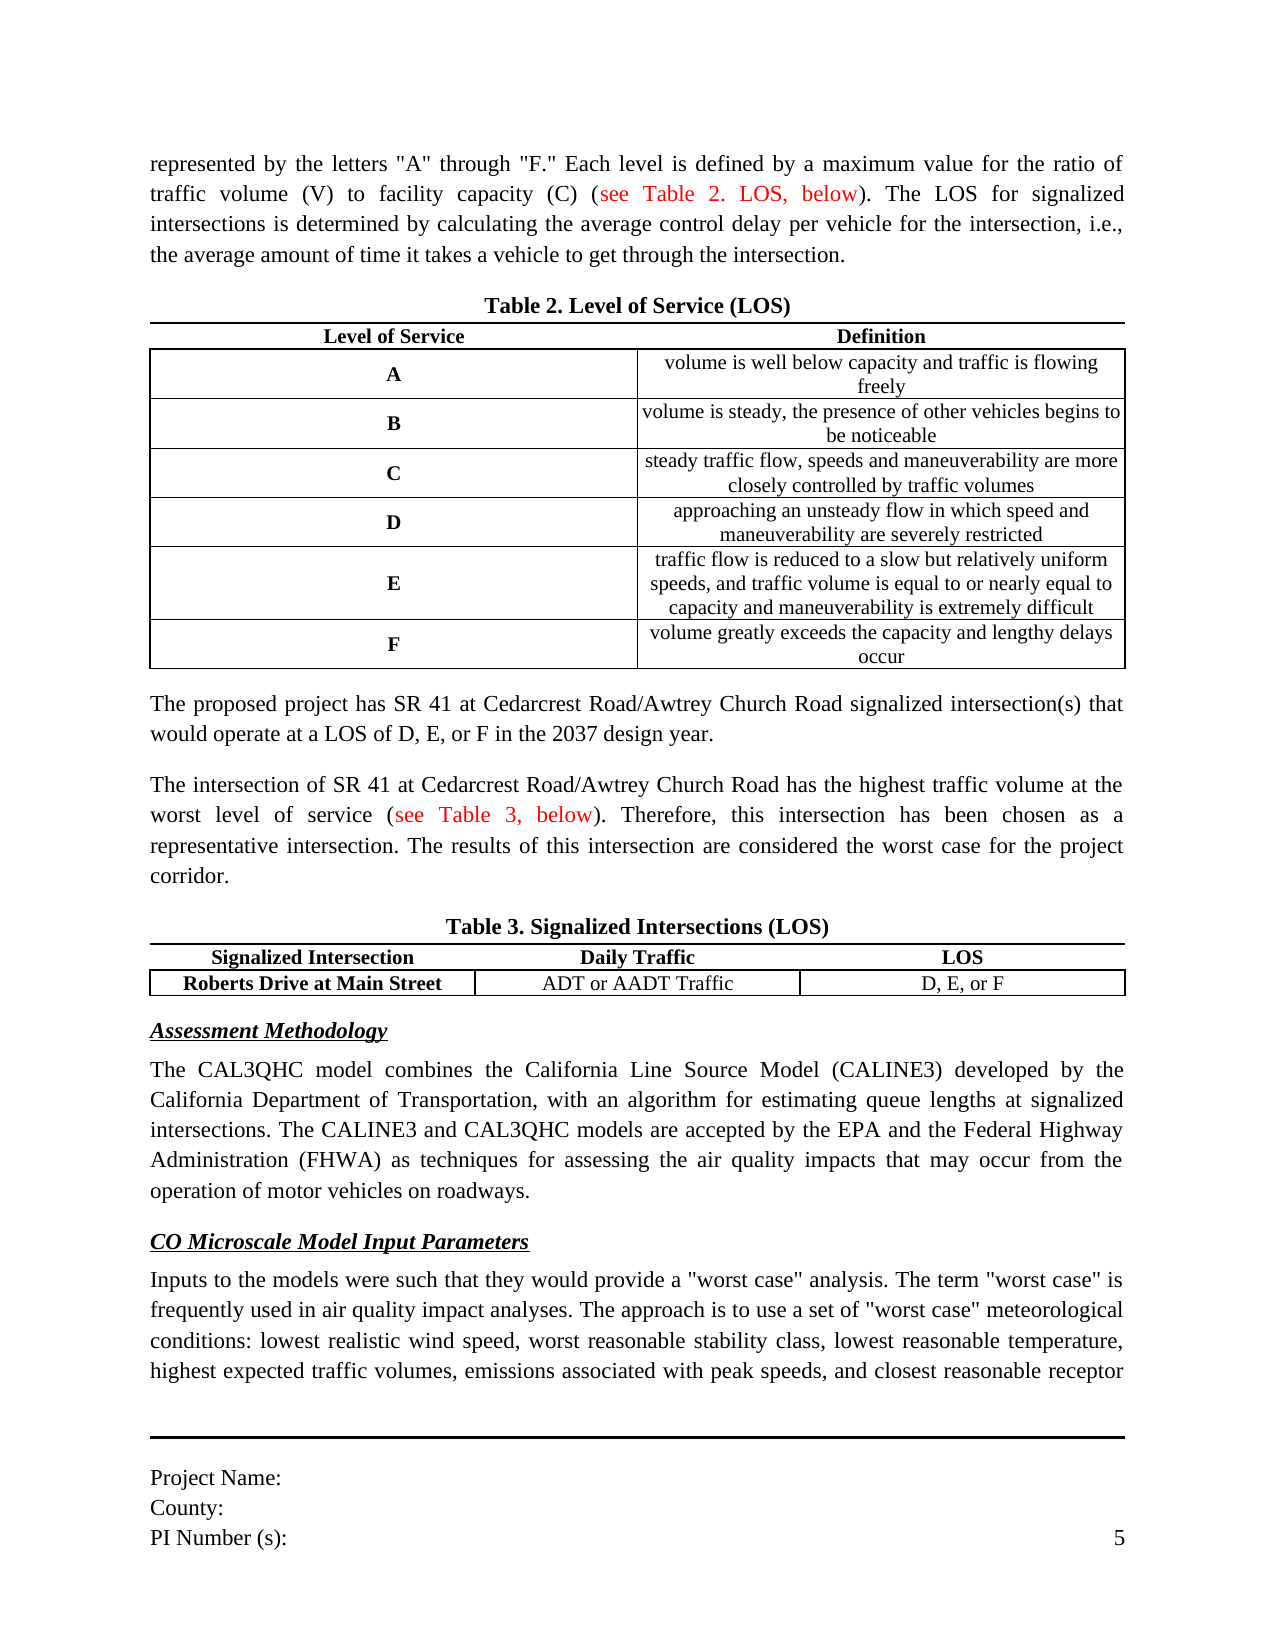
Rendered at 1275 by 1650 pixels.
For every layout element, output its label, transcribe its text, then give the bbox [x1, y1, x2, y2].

table_cell E [151, 547, 637, 619]
table_cell D [151, 498, 637, 546]
table_cell C [151, 449, 637, 497]
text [150, 1266, 1125, 1383]
text Table 2. Level of Service (LOS) [150, 292, 1125, 318]
subtitle Assessment Methodology [150, 1017, 1125, 1044]
text The CAL3QHC model combines the California Line Source Model (CALINE3) developed by the California Department of Transportation, with an algorithm for estimating queue lengths at signalized intersections. The CALINE3 and CAL3QHC models are accepted by the EPA and the Federal Highway Administration (FHWA) as techniques for assessing the air quality impacts that may occur from the operation of motor vehicles on roadways. [150, 1056, 1125, 1203]
table_cell Roberts Drive at Main Street [151, 971, 474, 995]
text Table 3. Signalized Intersections (LOS) [150, 913, 1125, 939]
table_cell ADT or AADT Traffic [476, 971, 799, 995]
table_cell F [151, 620, 637, 668]
table_header Signalized Intersection [150, 945, 475, 969]
text The intersection of SR 41 at Cedarcrest Road/Awtrey Church Road has the highest traffic volume at the worst level of service (see Table 3, below). Therefore, this intersection has been chosen as a representative intersection. The results of this intersection are considered the worst case for the project corridor. [150, 771, 1125, 888]
table_cell traffic flow is reduced to a slow but relatively uniform speeds, and traffic volume is equal to or nearly equal to capacity and maneuverability is extremely difficult [638, 547, 1124, 619]
text The proposed project has SR 41 at Cedarcrest Road/Awtrey Church Road signalized intersection(s) that would operate at a LOS of D, E, or F in the 2037 design year. [150, 690, 1125, 747]
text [150, 150, 1125, 267]
table_header Daily Traffic [475, 945, 800, 969]
subtitle CO Microscale Model Input Parameters [150, 1228, 1125, 1254]
table_header Definition [638, 324, 1125, 348]
table_cell approaching an unsteady flow in which speed and maneuverability are severely restricted [638, 498, 1124, 546]
table_cell volume is steady, the presence of other vehicles begins to be noticeable [638, 399, 1124, 447]
table_cell A [151, 350, 637, 398]
table_cell D, E, or F [801, 971, 1124, 995]
table_cell volume is well below capacity and traffic is flowing freely [638, 350, 1124, 398]
table_header Level of Service [150, 324, 637, 348]
table_cell steady traffic flow, speeds and maneuverability are more closely controlled by traffic volumes [638, 449, 1124, 497]
table_cell B [151, 399, 637, 447]
table_header LOS [800, 945, 1125, 969]
table_cell volume greatly exceeds the capacity and lengthy delays occur [638, 620, 1124, 668]
